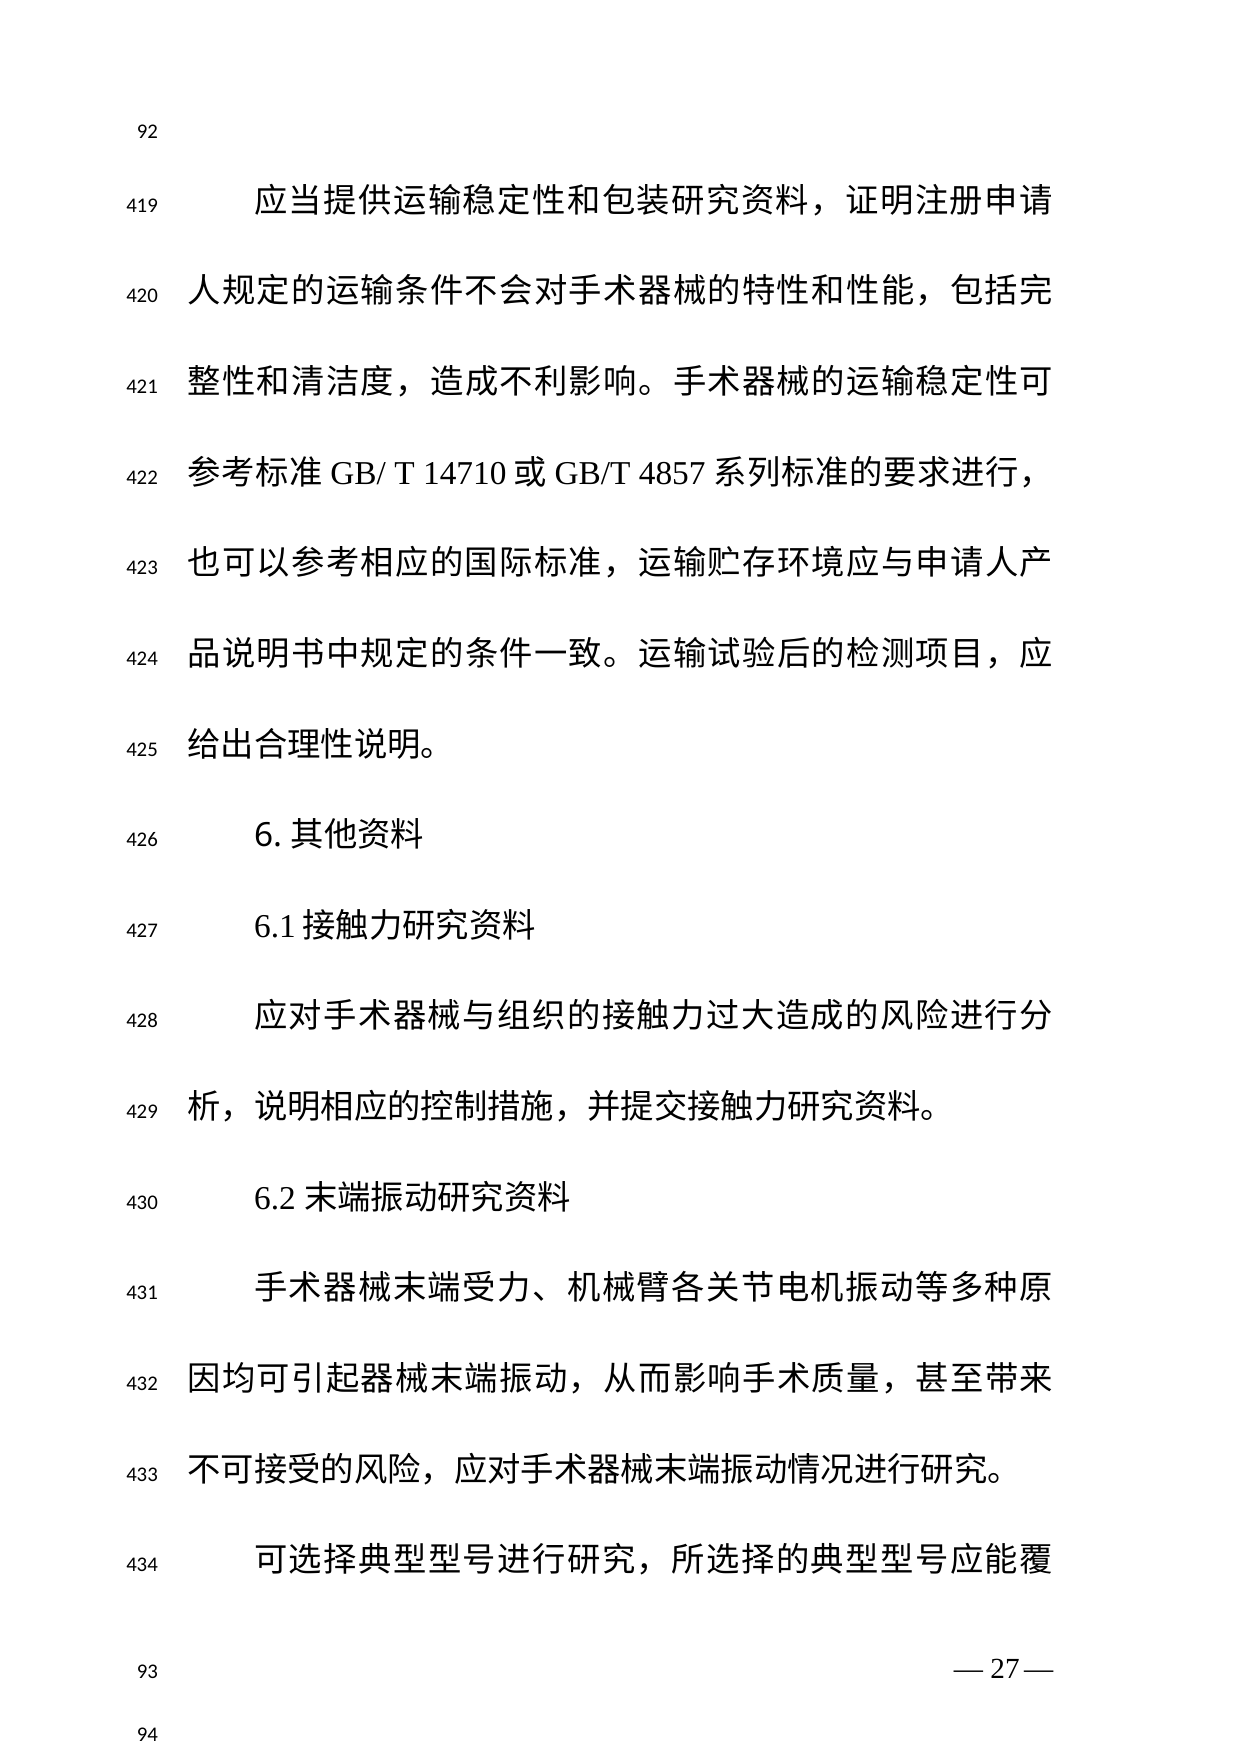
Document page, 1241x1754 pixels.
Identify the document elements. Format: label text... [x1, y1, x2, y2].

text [187, 1512, 1053, 1602]
text 6.2 末端振动研究资料 [187, 1149, 1053, 1240]
text 手术器械末端受力、机械臂各关节电机振动等多种原因均可引起器械末端振动，从而影响手术质量，甚至带来不可接受的风险，应对手术器械末端振动情况进行研究。 [187, 1240, 1053, 1512]
text 应当提供运输稳定性和包装研究资料，证明注册申请人规定的运输条件不会对手术器械的特性和性能，包括完整性和清洁度，造成不利影响。手术器械的运输稳定性可参考标准GB/ T 14710或GB/T 4857系列标准的要求进行，也可以参考相应的国际标准，运输贮存环境应与申请人产品说明书中规定的条件一致。运输试验后的检测项目，应给出合理性说明。 [187, 152, 1053, 787]
text 应对手术器械与组织的接触力过大造成的风险进行分析，说明相应的控制措施，并提交接触力研究资料。 [187, 968, 1053, 1149]
subtitle 6. 其他资料 [187, 787, 1053, 877]
text 6.1接触力研究资料 [187, 877, 1053, 968]
